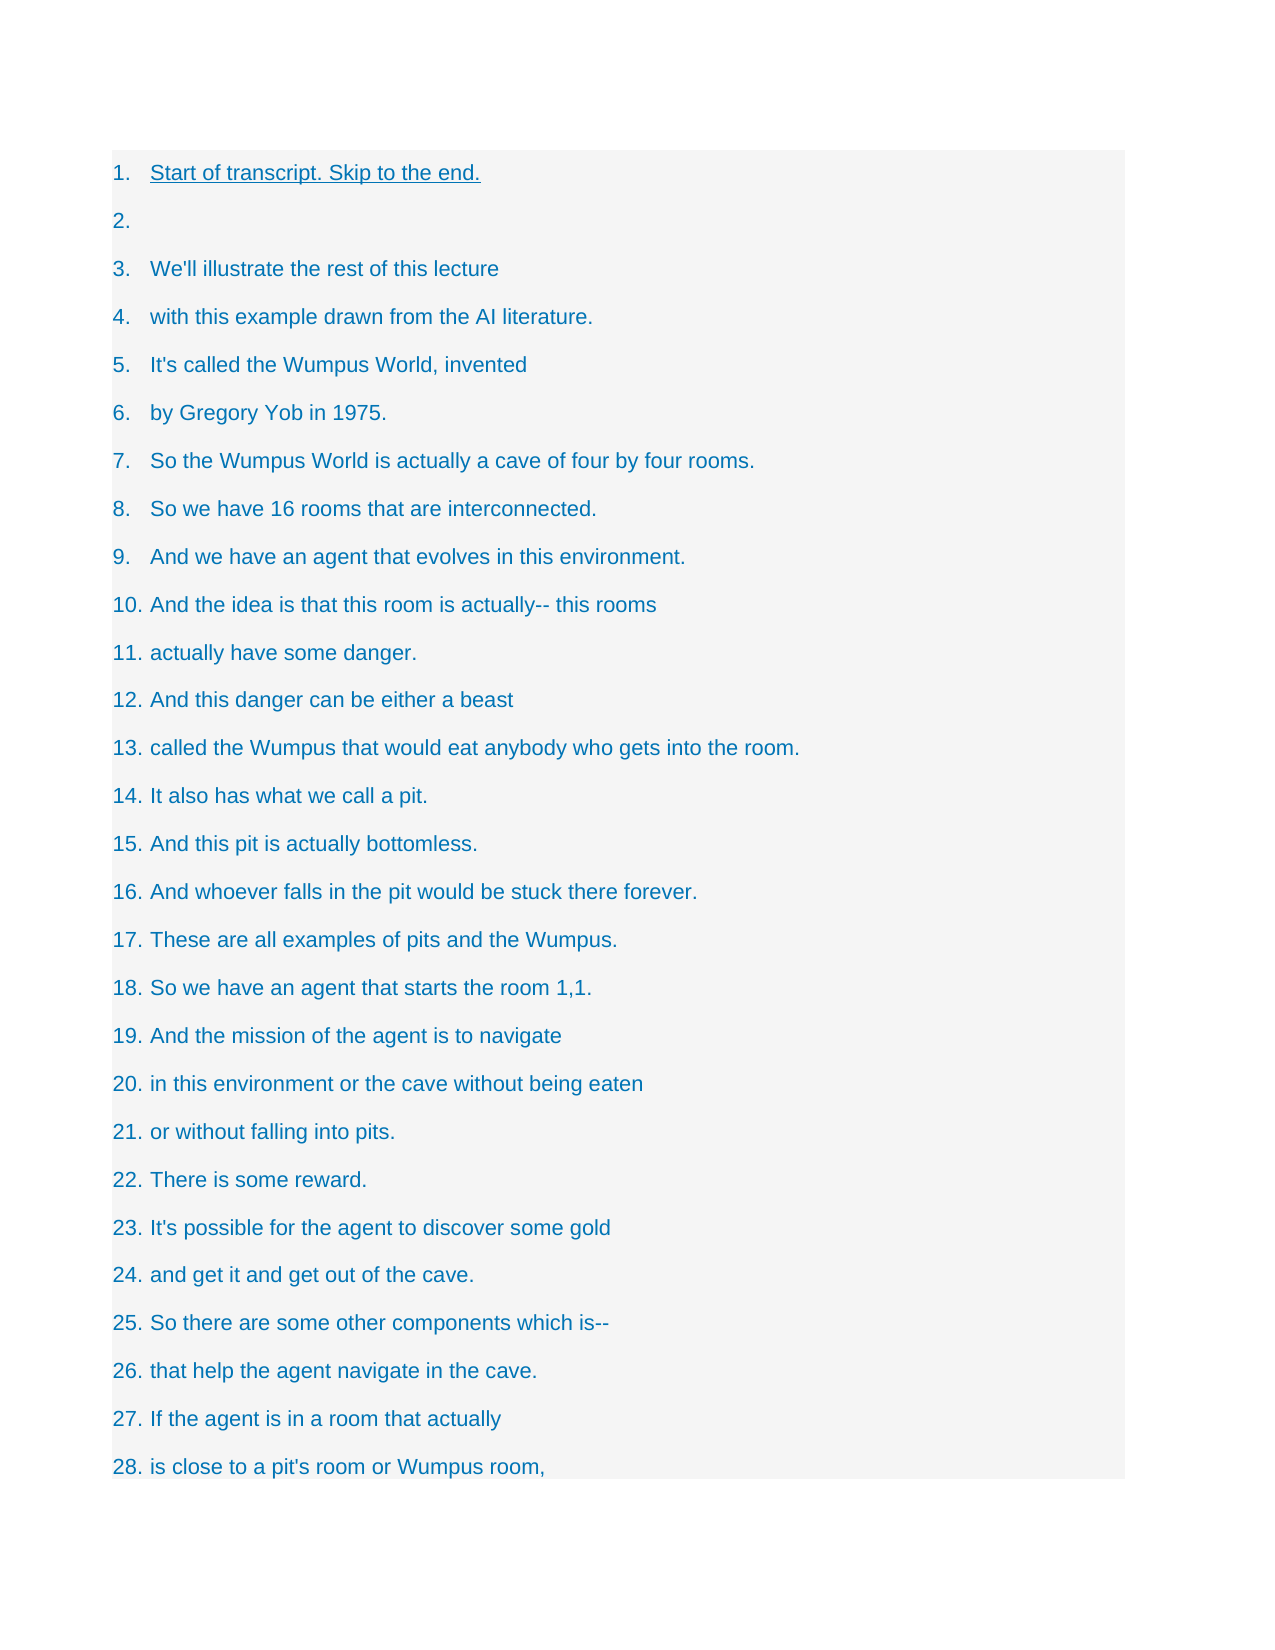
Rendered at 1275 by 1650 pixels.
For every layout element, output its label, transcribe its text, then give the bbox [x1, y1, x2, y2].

list It also has what we call a pit. [112, 773, 1125, 808]
list And this pit is actually bottomless. [112, 821, 1125, 856]
list And this danger can be either a beast [112, 677, 1125, 712]
list It's called the Wumpus World, invented [112, 342, 1125, 377]
list Start of transcript. Skip to the end. [112, 150, 1125, 185]
list So the Wumpus World is actually a cave of four by four rooms. [112, 437, 1125, 473]
list We'll illustrate the rest of this lecture [112, 246, 1125, 281]
list And the idea is that this room is actually-- this rooms [112, 581, 1125, 617]
list and get it and get out of the cave. [112, 1252, 1125, 1287]
list by Gregory Yob in 1975. [112, 389, 1125, 425]
list It's possible for the agent to discover some gold [112, 1204, 1125, 1239]
list And we have an agent that evolves in this environment. [112, 533, 1125, 569]
list in this environment or the cave without being eaten [112, 1060, 1125, 1096]
list And the mission of the agent is to navigate [112, 1012, 1125, 1048]
list So we have an agent that starts the room 1,1. [112, 964, 1125, 1000]
list is close to a pit's room or Wumpus room, [112, 1444, 1125, 1479]
list or without falling into pits. [112, 1108, 1125, 1144]
list So there are some other components which is-- [112, 1300, 1125, 1335]
list If the agent is in a room that actually [112, 1396, 1125, 1431]
list There is some reward. [112, 1156, 1125, 1192]
list called the Wumpus that would eat anybody who gets into the room. [112, 725, 1125, 760]
list with this example drawn from the AI literature. [112, 294, 1125, 329]
list These are all examples of pits and the Wumpus. [112, 917, 1125, 952]
list So we have 16 rooms that are interconnected. [112, 485, 1125, 521]
list that help the agent navigate in the cave. [112, 1348, 1125, 1383]
list And whoever falls in the pit would be stuck there forever. [112, 869, 1125, 904]
list actually have some danger. [112, 629, 1125, 664]
